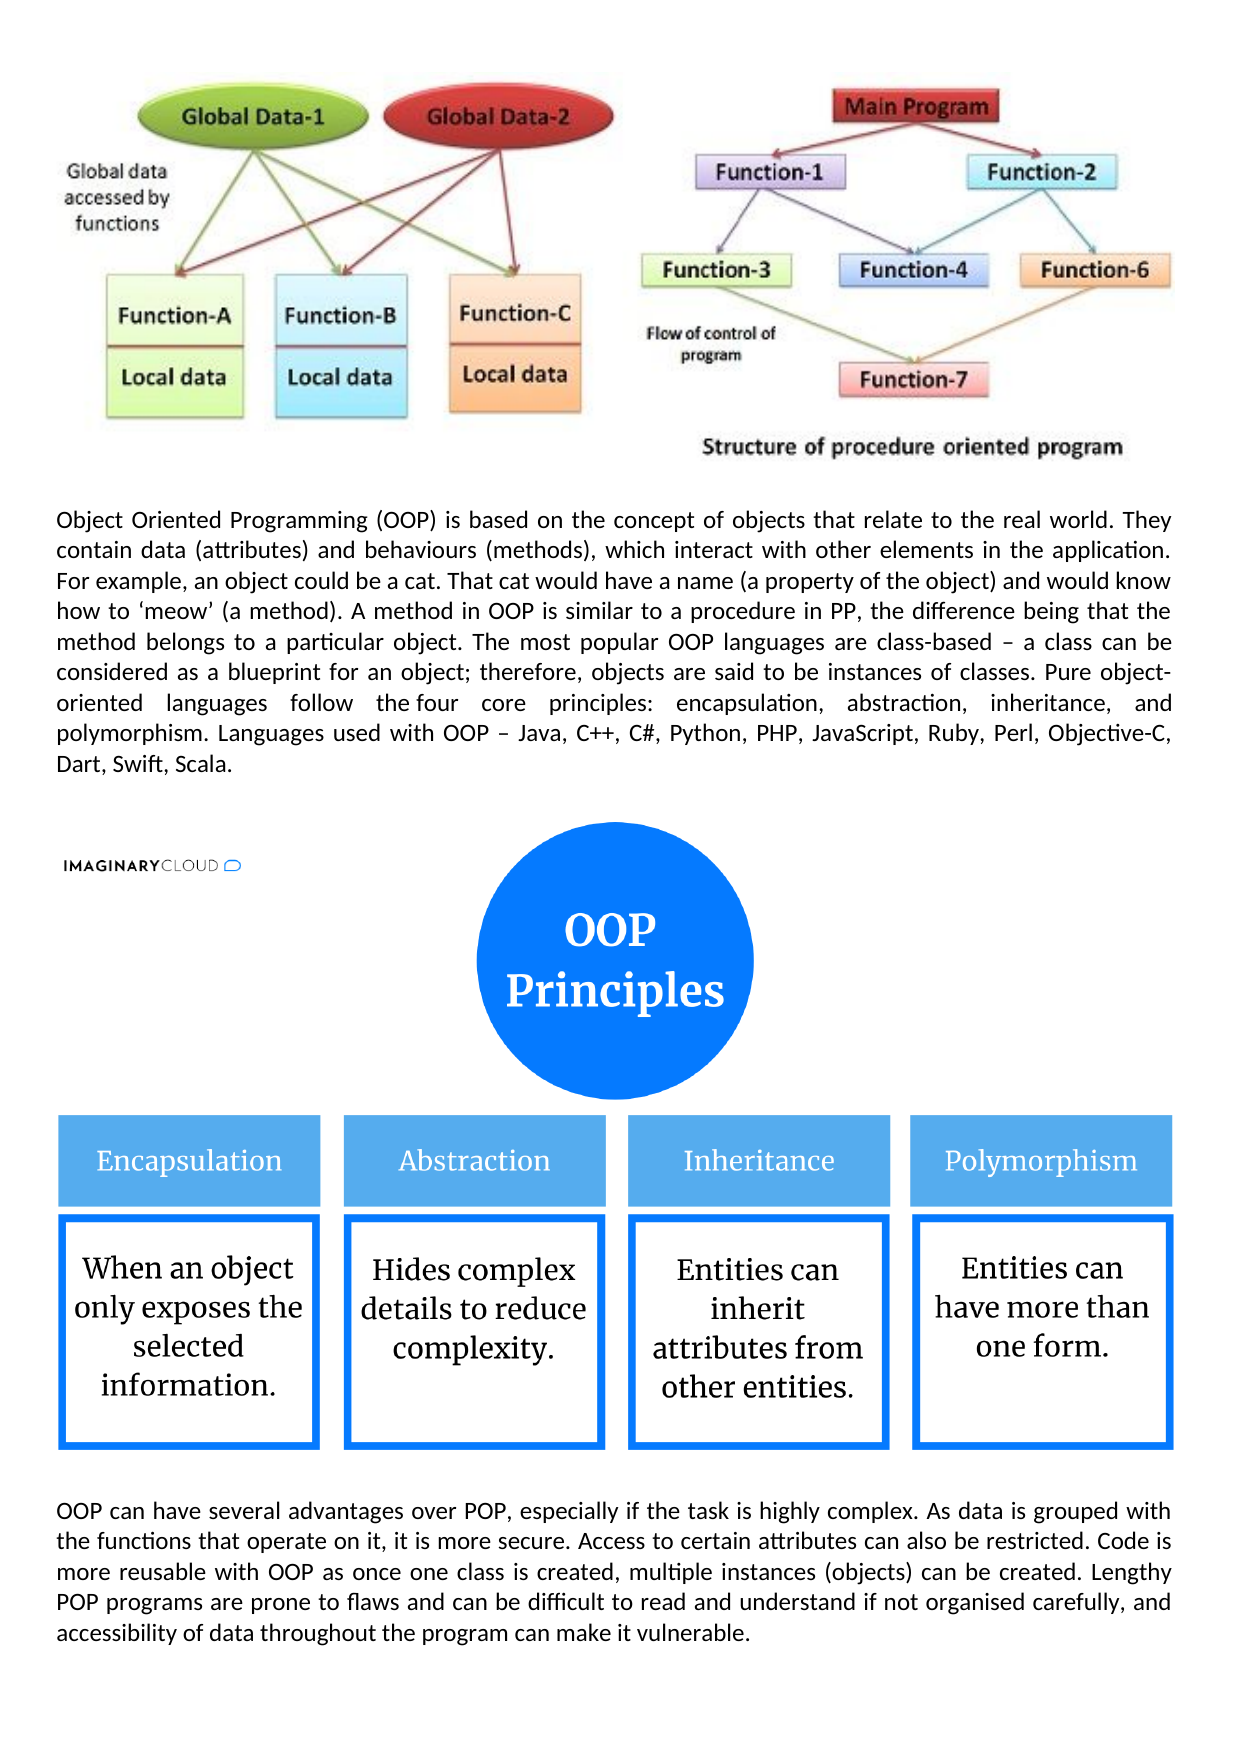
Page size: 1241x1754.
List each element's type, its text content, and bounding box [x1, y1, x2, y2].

text Object Oriented Programming (OOP) is based on the concept of objects that relate to the real world. They contain data (attributes) and behaviours (methods), which interact with other elements in the application. For example, an object could be a cat. That cat would have a name (a property of the object) and would know how to ‘meow’ (a method). A method in OOP is similar to a procedure in PP, the difference being that the method belongs to a particular object. The most popular OOP languages are class-based – a class can be considered as a blueprint for an object; therefore, objects are said to be instances of classes. Pure object-oriented languages follow the four core principles: encapsulation, abstraction, inheritance, and polymorphism. Languages used with OOP – Java, C++, C#, Python, PHP, JavaScript, Ruby, Perl, Objective-C, Dart, Swift, Scala. [56, 504, 1173, 779]
text OOP can have several advantages over POP, especially if the task is highly complex. As data is grouped with the functions that operate on it, it is more secure. Access to certain attributes can also be restricted. Code is more reusable with OOP as once one class is created, multiple instances (objects) can be created. Lengthy POP programs are prone to flaws and can be difficult to read and understand if not organised carefully, and accessibility of data throughout the program can make it vulnerable. [56, 1495, 1173, 1648]
picture [56, 822, 1174, 1452]
picture [56, 72, 1175, 469]
